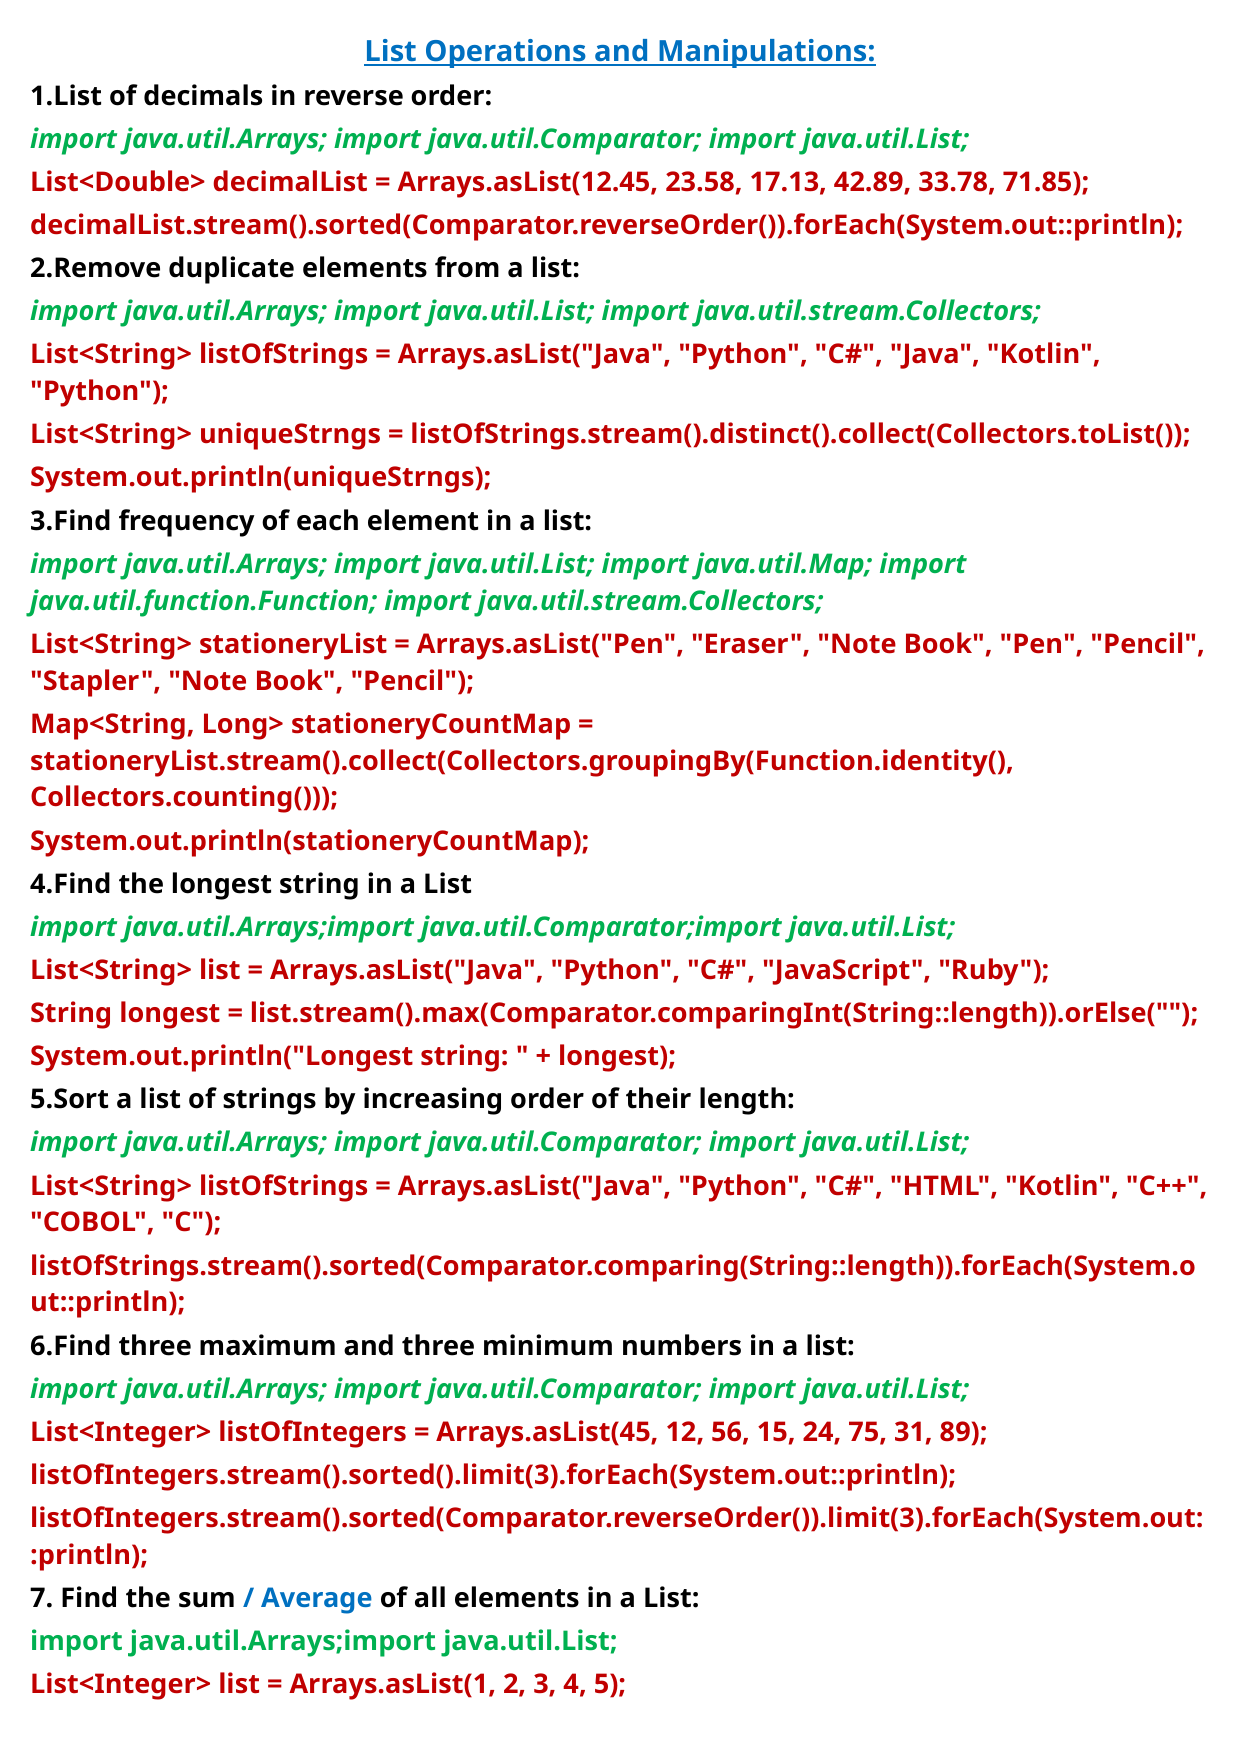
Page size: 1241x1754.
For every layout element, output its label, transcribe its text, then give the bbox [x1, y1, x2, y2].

text decimalList.stream().sorted(Comparator.reverseOrder()).forEach(System.out::println); [30, 205, 1210, 242]
text listOfStrings.stream().sorted(Comparator.comparing(String::length)).forEach(System.out::println); [30, 1246, 1210, 1320]
text List<String> stationeryList = Arrays.asList("Pen", "Eraser", "Note Book", "Pen", "Pencil", "Stapler", "Note Book", "Pencil"); [30, 624, 1210, 698]
text List<String> listOfStrings = Arrays.asList("Java", "Python", "C#", "Java", "Kotlin", "Python"); [30, 335, 1210, 408]
text List<Integer> list = Arrays.asList(1, 2, 3, 4, 5); [30, 1665, 1210, 1702]
text 5.Sort a list of strings by increasing order of their length: [30, 1080, 1210, 1117]
text List<String> list = Arrays.asList("Java", "Python", "C#", "JavaScript", "Ruby"); [30, 950, 1210, 987]
text String longest = list.stream().max(Comparator.comparingInt(String::length)).orElse(""); [30, 993, 1210, 1030]
text 7. Find the sum / Average of all elements in a List: [30, 1578, 1210, 1615]
text listOfIntegers.stream().sorted().limit(3).forEach(System.out::println); [30, 1455, 1210, 1492]
text import java.util.Arrays; import java.util.Comparator; import java.util.List; [30, 1369, 1210, 1406]
text List<String> listOfStrings = Arrays.asList("Java", "Python", "C#", "HTML", "Kotlin", "C++", "COBOL", "C"); [30, 1166, 1210, 1240]
text import java.util.Arrays; import java.util.List; import java.util.Map; import java.util.function.Function; import java.util.stream.Collectors; [30, 544, 1210, 618]
text 2.Remove duplicate elements from a list: [30, 248, 1210, 285]
text System.out.println(uniqueStrngs); [30, 458, 1210, 495]
text List Operations and Manipulations: [30, 30, 1210, 70]
text listOfIntegers.stream().sorted(Comparator.reverseOrder()).limit(3).forEach(System.out::println); [30, 1498, 1210, 1572]
text import java.util.Arrays; import java.util.List; import java.util.stream.Collectors; [30, 292, 1210, 328]
text List<Integer> listOfIntegers = Arrays.asList(45, 12, 56, 15, 24, 75, 31, 89); [30, 1412, 1210, 1449]
text import java.util.Arrays; import java.util.Comparator; import java.util.List; [30, 119, 1210, 156]
text import java.util.Arrays;import java.util.List; [30, 1622, 1210, 1658]
text 6.Find three maximum and three minimum numbers in a list: [30, 1326, 1210, 1363]
text List<String> uniqueStrngs = listOfStrings.stream().distinct().collect(Collectors.toList()); [30, 415, 1210, 452]
text Map<String, Long> stationeryCountMap = stationeryList.stream().collect(Collectors.groupingBy(Function.identity(), Collectors.counting())); [30, 704, 1210, 815]
text System.out.println("Longest string: " + longest); [30, 1037, 1210, 1073]
text List<Double> decimalList = Arrays.asList(12.45, 23.58, 17.13, 42.89, 33.78, 71.85); [30, 162, 1210, 199]
text 4.Find the longest string in a List [30, 864, 1210, 901]
text System.out.println(stationeryCountMap); [30, 821, 1210, 858]
text import java.util.Arrays;import java.util.Comparator;import java.util.List; [30, 907, 1210, 944]
text 1.List of decimals in reverse order: [30, 76, 1210, 113]
text 3.Find frequency of each element in a list: [30, 501, 1210, 538]
text import java.util.Arrays; import java.util.Comparator; import java.util.List; [30, 1123, 1210, 1160]
